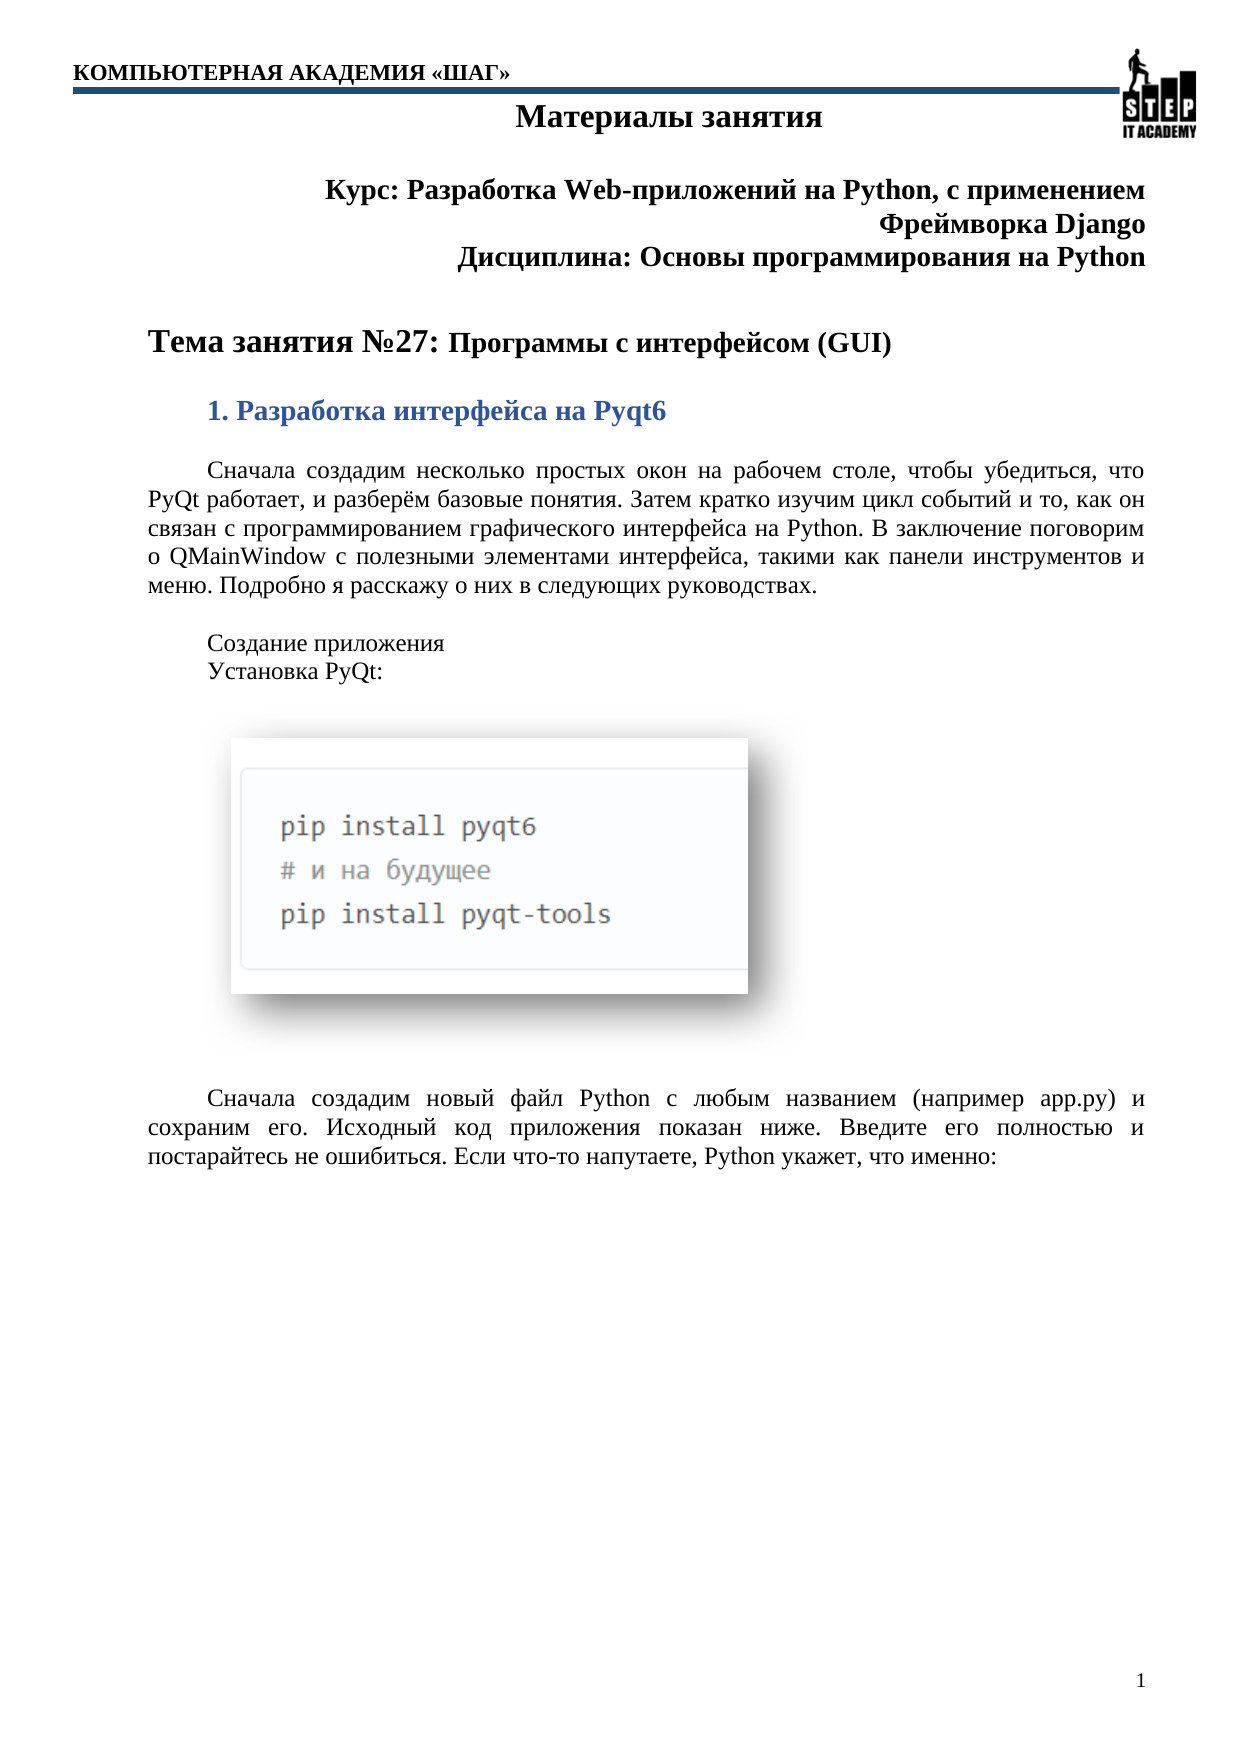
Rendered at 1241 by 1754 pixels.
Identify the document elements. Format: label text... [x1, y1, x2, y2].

text Установка PyQt: [148, 656, 1146, 685]
text Сначала создадим несколько простых окон на рабочем столе, чтобы убедиться, что PyQt работает, и разберём базовые понятия. Затем кратко изучим цикл событий и то, как он связан с программированием графического интерфейса на Python. В заключение поговорим о QMainWindow с полезными элементами интерфейса, такими как панели инструментов и меню. Подробно я расскажу о них в следующих руководствах. [148, 455, 1146, 599]
picture [231, 738, 748, 994]
text Тема занятия №27: Программы с интерфейсом (GUI) [148, 321, 1146, 359]
text Создание приложения [148, 628, 1146, 656]
text 1. Разработка интерфейса на Pyqt6 [148, 393, 1146, 426]
text Сначала создадим новый файл Python с любым названием (например app.py) и сохраним его. Исходный код приложения показан ниже. Введите его полностью и постарайтесь не ошибиться. Если что-то напутаете, Python укажет, что именно: [148, 1083, 1146, 1170]
picture [1118, 43, 1196, 140]
